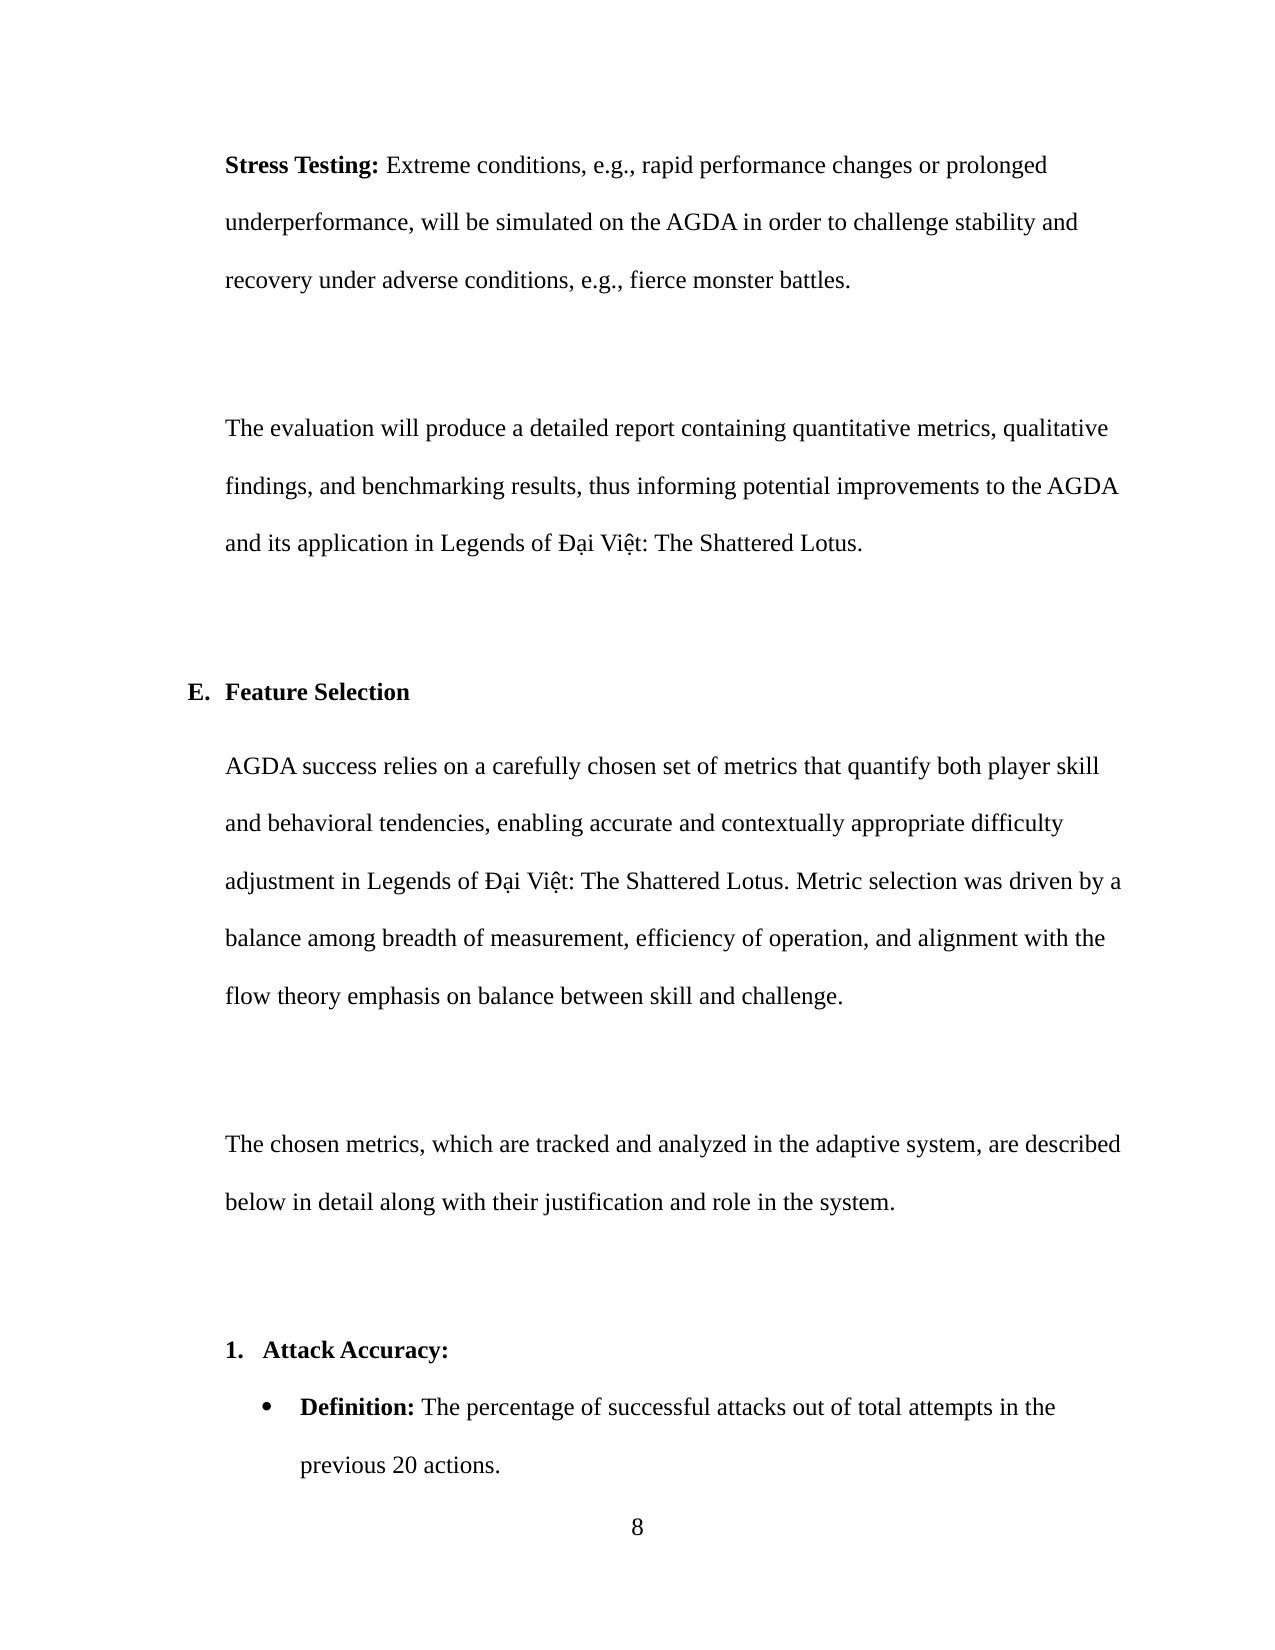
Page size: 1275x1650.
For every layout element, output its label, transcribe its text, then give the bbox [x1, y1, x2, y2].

text Stress Testing: Extreme conditions, e.g., rapid performance changes or prolonged underperformance, will be simulated on the AGDA in order to challenge stability and recovery under adverse conditions, e.g., fierce monster battles. [225, 150, 1125, 294]
list Feature Selection [187, 677, 1125, 705]
text AGDA success relies on a carefully chosen set of metrics that quantify both player skill and behavioral tendencies, enabling accurate and contextually appropriate difficulty adjustment in Legends of Đại Việt: The Shattered Lotus. Metric selection was driven by a balance among breadth of measurement, efficiency of operation, and alignment with the flow theory emphasis on balance between skill and challenge. [225, 751, 1125, 1009]
text The chosen metrics, which are tracked and analyzed in the adaptive system, are described below in detail along with their justification and role in the system. [225, 1129, 1125, 1215]
text The evaluation will produce a detailed report containing quantitative metrics, qualitative findings, and benchmarking results, thus informing potential improvements to the AGDA and its application in Legends of Đại Việt: The Shattered Lotus. [225, 413, 1125, 557]
list Definition: The percentage of successful attacks out of total attempts in the previous 20 actions. [262, 1392, 1125, 1479]
list Attack Accuracy: [225, 1335, 1125, 1364]
